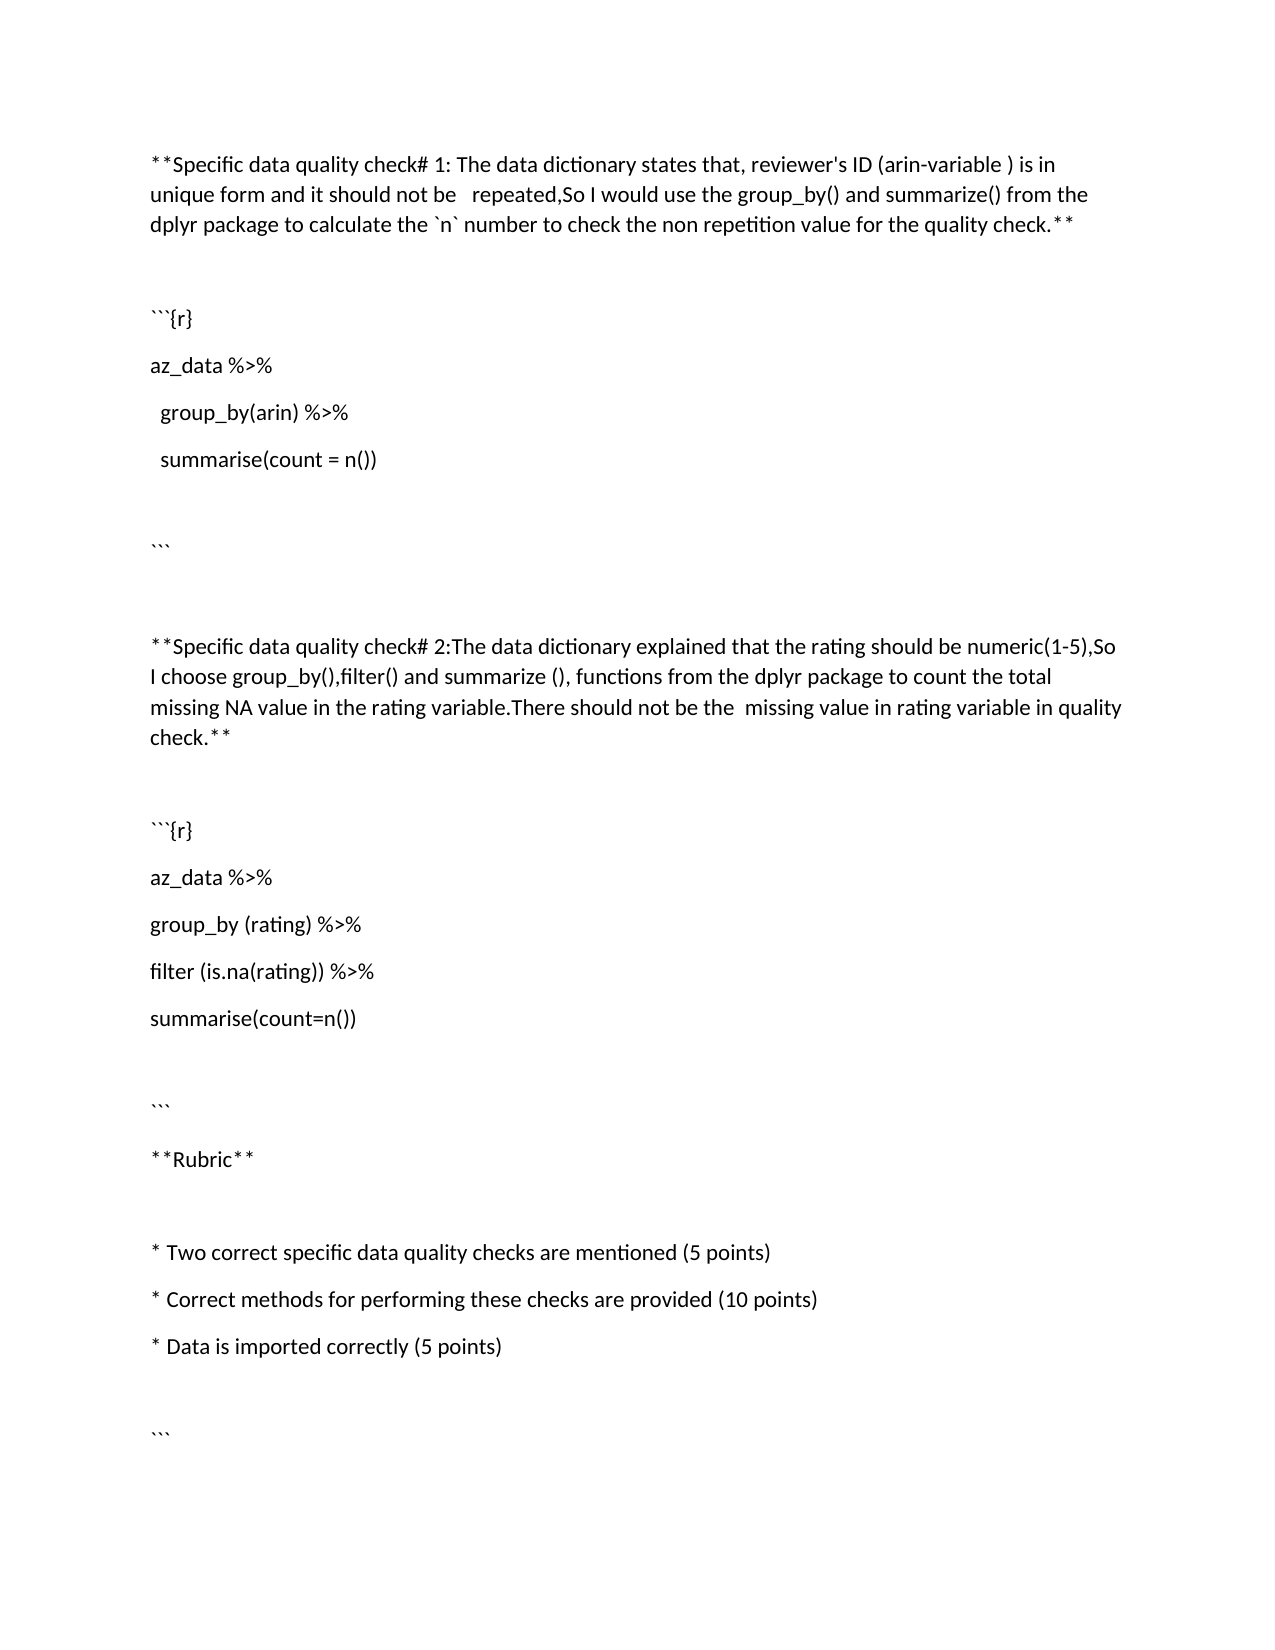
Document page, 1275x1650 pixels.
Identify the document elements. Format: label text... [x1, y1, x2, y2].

text az_data %>% [150, 351, 1125, 379]
text ```{r} [150, 304, 1125, 332]
text * Correct methods for performing these checks are provided (10 points) [150, 1285, 1125, 1313]
text filter (is.na(rating)) %>% [150, 957, 1125, 985]
text az_data %>% [150, 863, 1125, 892]
text summarise(count = n()) [150, 445, 1125, 473]
text ```{r} [150, 817, 1125, 845]
text summarise(count=n()) [150, 1004, 1125, 1032]
text **Specific data quality check# 1: The data dictionary states that, reviewer's ID (arin-variable ) is in unique form and it should not be repeated,So I would use the group_by() and summarize() from the dplyr package to calculate the `n` number to check the non repetition value for the quality check.** [150, 150, 1125, 238]
text **Rubric** [150, 1145, 1125, 1173]
text ``` [150, 1426, 1125, 1454]
text group_by(arin) %>% [150, 398, 1125, 426]
text **Specific data quality check# 2:The data dictionary explained that the rating should be numeric(1-5),So I choose group_by(),filter() and summarize (), functions from the dplyr package to count the total missing NA value in the rating variable.There should not be the missing value in rating variable in quality check.** [150, 632, 1125, 751]
text ``` [150, 1098, 1125, 1126]
text * Data is imported correctly (5 points) [150, 1332, 1125, 1360]
text ``` [150, 538, 1125, 567]
text * Two correct specific data quality checks are mentioned (5 points) [150, 1238, 1125, 1267]
text group_by (rating) %>% [150, 910, 1125, 938]
